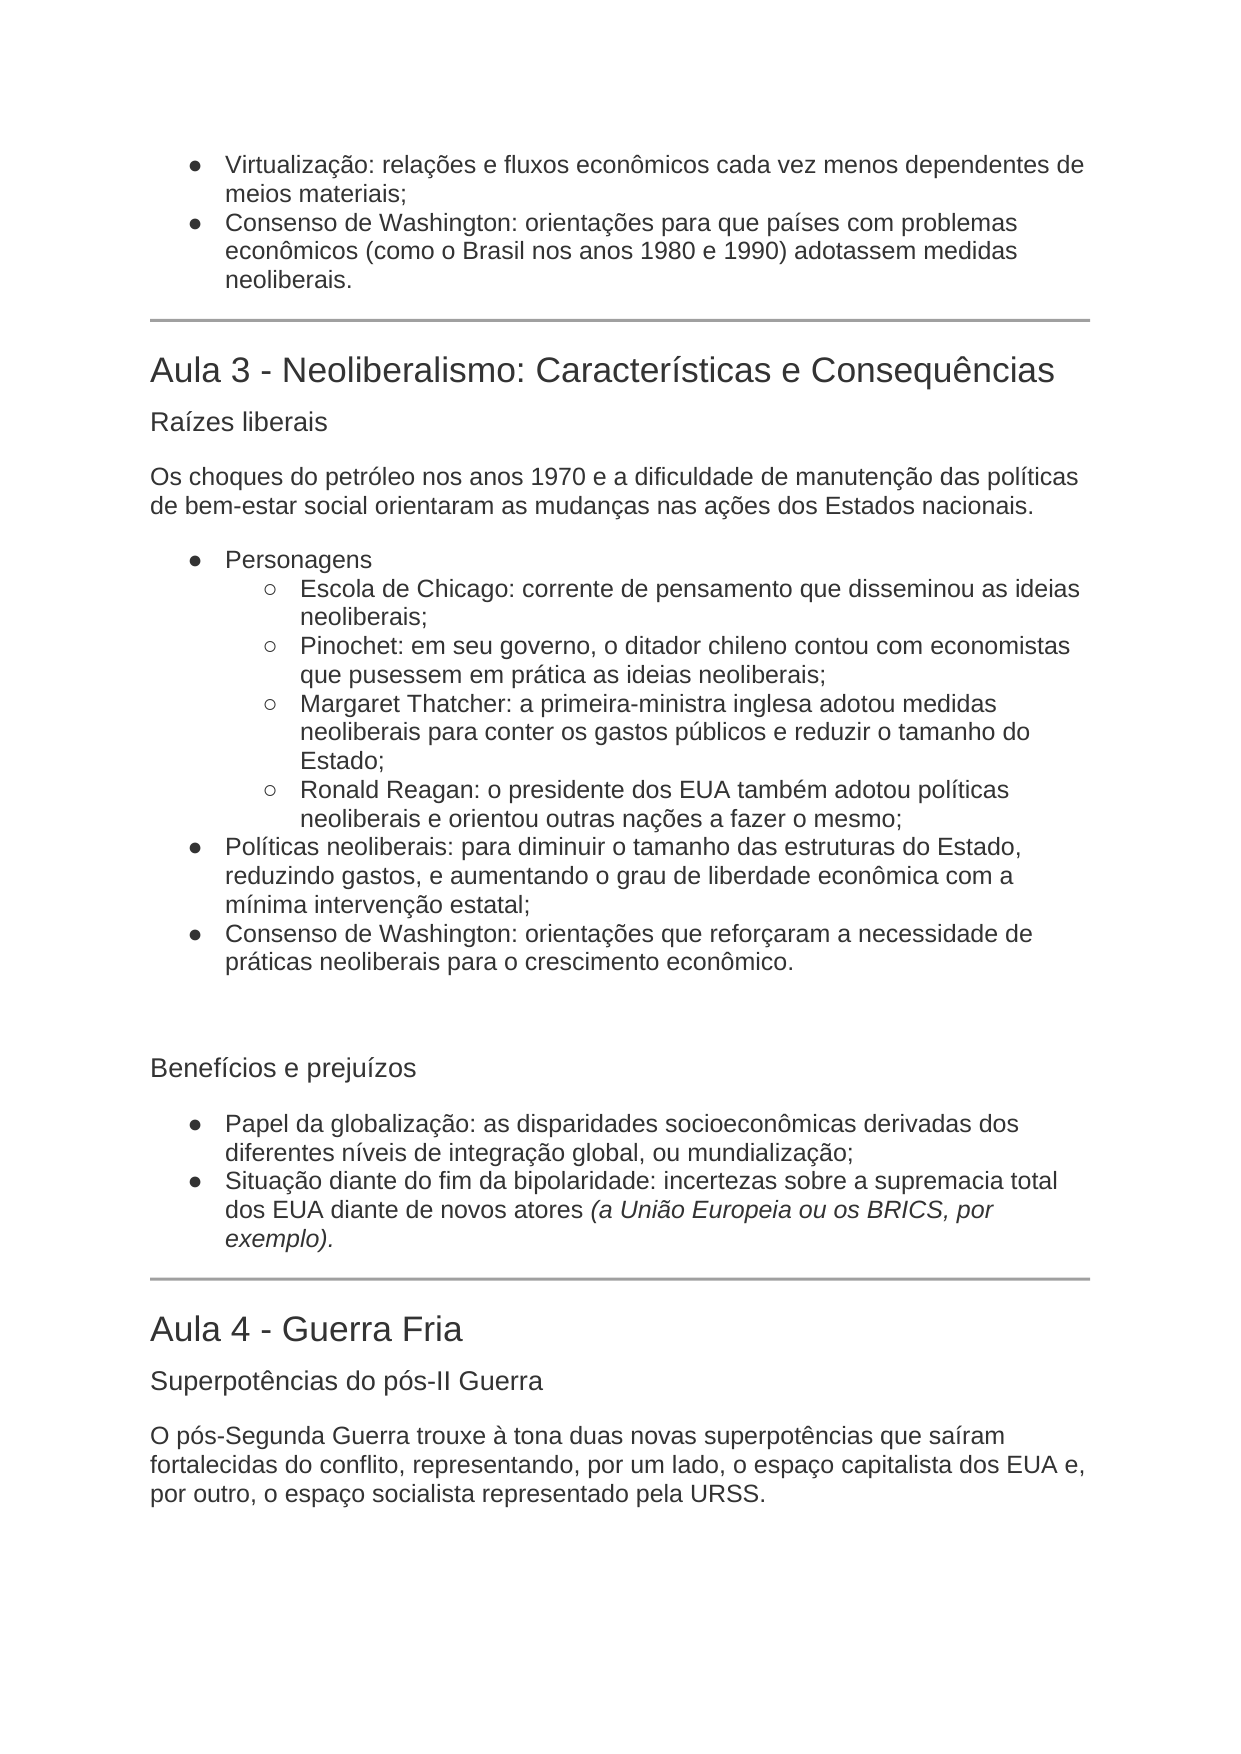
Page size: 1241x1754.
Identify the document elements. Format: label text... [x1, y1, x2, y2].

list Pinochet: em seu governo, o ditador chileno contou com economistas que pusessem em prática as ideias neoliberais; [262, 631, 1090, 689]
list Virtualização: relações e fluxos econômicos cada vez menos dependentes de meios materiais; [187, 150, 1090, 207]
text Os choques do petróleo nos anos 1970 e a dificuldade de manutenção das políticas de bem-estar social orientaram as mudanças nas ações dos Estados nacionais. [150, 462, 1090, 520]
text Raízes liberais [150, 406, 1090, 437]
subtitle Aula 3 - Neoliberalismo: Características e Consequências [150, 349, 1090, 390]
list Consenso de Washington: orientações para que países com problemas econômicos (como o Brasil nos anos 1980 e 1990) adotassem medidas neoliberais. [187, 207, 1090, 294]
list Margaret Thatcher: a primeira-ministra inglesa adotou medidas neoliberais para conter os gastos públicos e reduzir o tamanho do Estado; [262, 689, 1090, 775]
list Personagens [187, 545, 1090, 574]
list Papel da globalização: as disparidades socioeconômicas derivadas dos diferentes níveis de integração global, ou mundialização; [187, 1109, 1090, 1166]
list Políticas neoliberais: para diminuir o tamanho das estruturas do Estado, reduzindo gastos, e aumentando o grau de liberdade econômica com a mínima intervenção estatal; [187, 832, 1090, 919]
list Consenso de Washington: orientações que reforçaram a necessidade de práticas neoliberais para o crescimento econômico. [187, 919, 1090, 976]
text Superpotências do pós-II Guerra [150, 1365, 1090, 1396]
text O pós-Segunda Guerra trouxe à tona duas novas superpotências que saíram fortalecidas do conflito, representando, por um lado, o espaço capitalista dos EUA e, por outro, o espaço socialista representado pela URSS. [150, 1421, 1090, 1507]
list Situação diante do fim da bipolaridade: incertezas sobre a supremacia total dos EUA diante de novos atores (a União Europeia ou os BRICS, por exemplo). [187, 1166, 1090, 1252]
list Escola de Chicago: corrente de pensamento que disseminou as ideias neoliberais; [262, 574, 1090, 631]
text Benefícios e prejuízos [150, 1052, 1090, 1084]
subtitle Aula 4 - Guerra Fria [150, 1308, 1090, 1348]
list Ronald Reagan: o presidente dos EUA também adotou políticas neoliberais e orientou outras nações a fazer o mesmo; [262, 775, 1090, 832]
